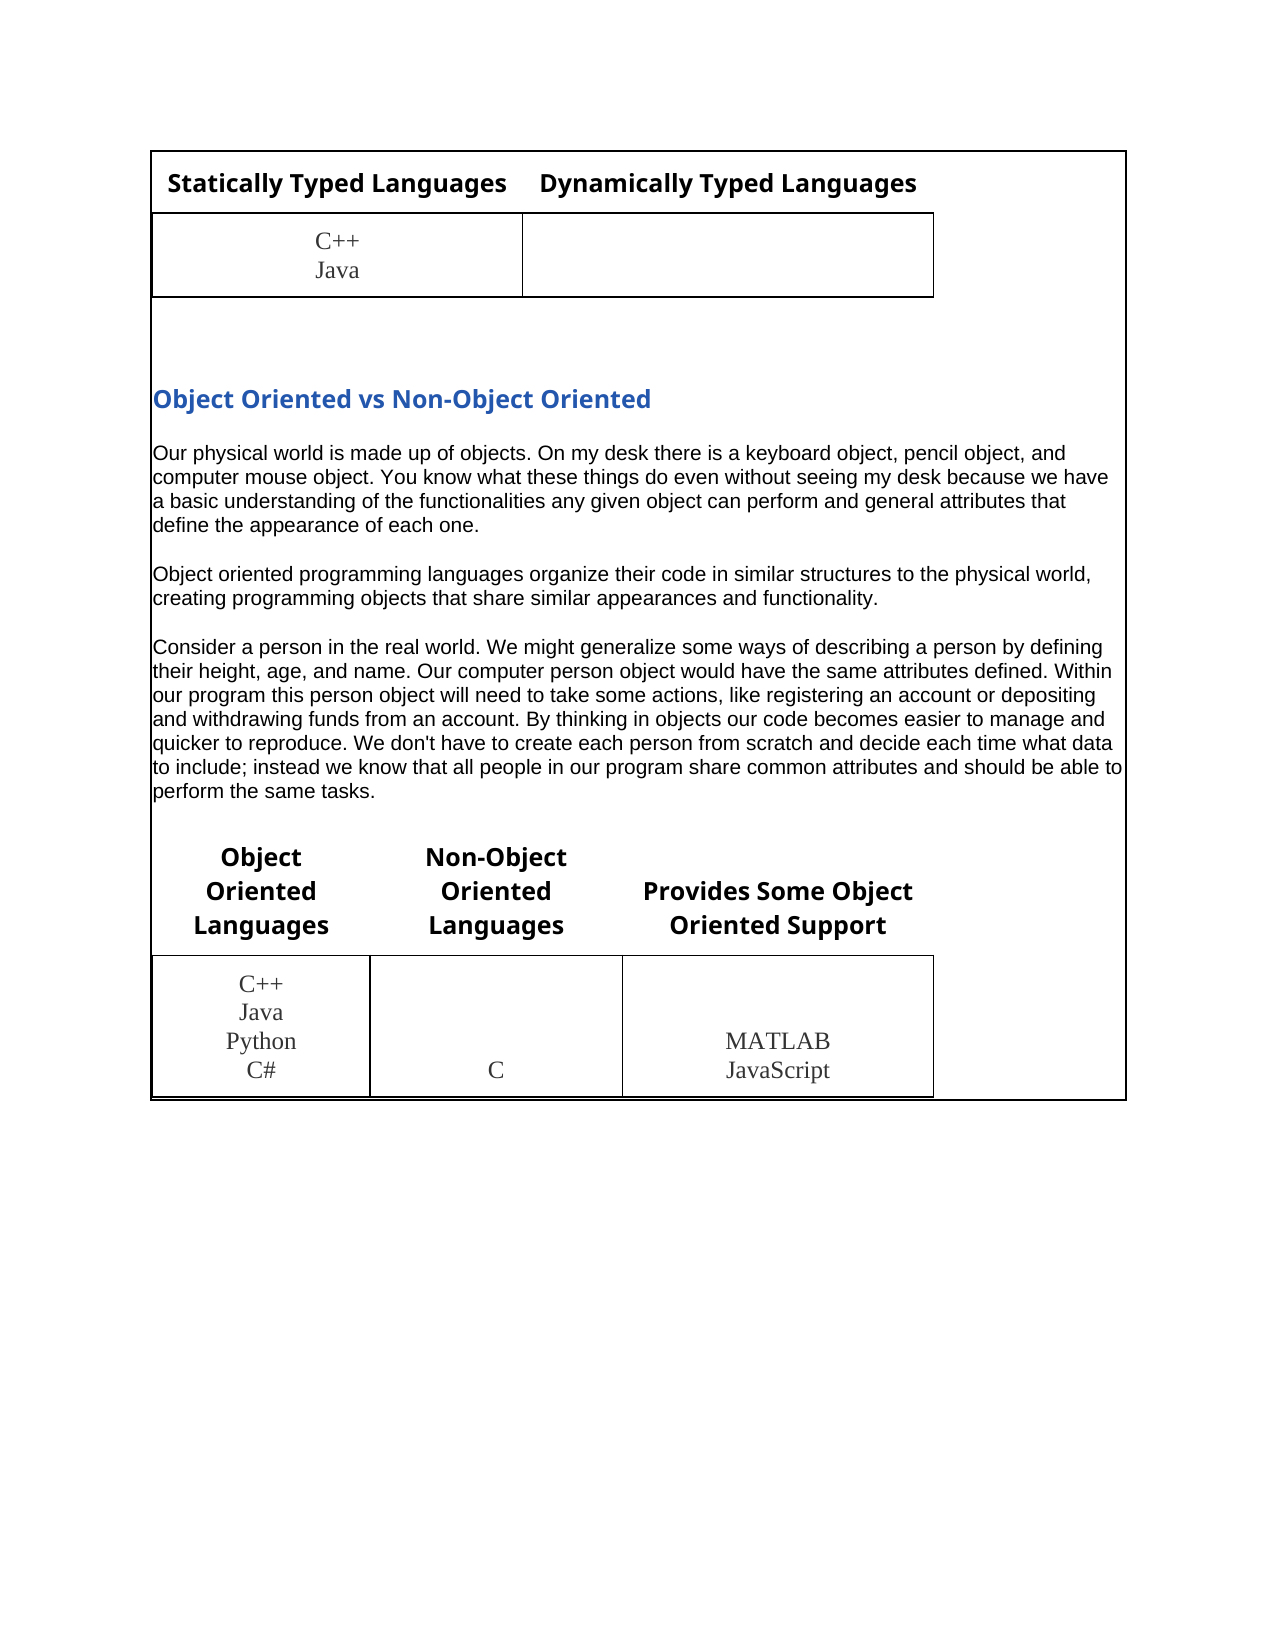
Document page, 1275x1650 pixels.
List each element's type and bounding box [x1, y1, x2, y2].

table_header [152, 152, 1125, 1099]
